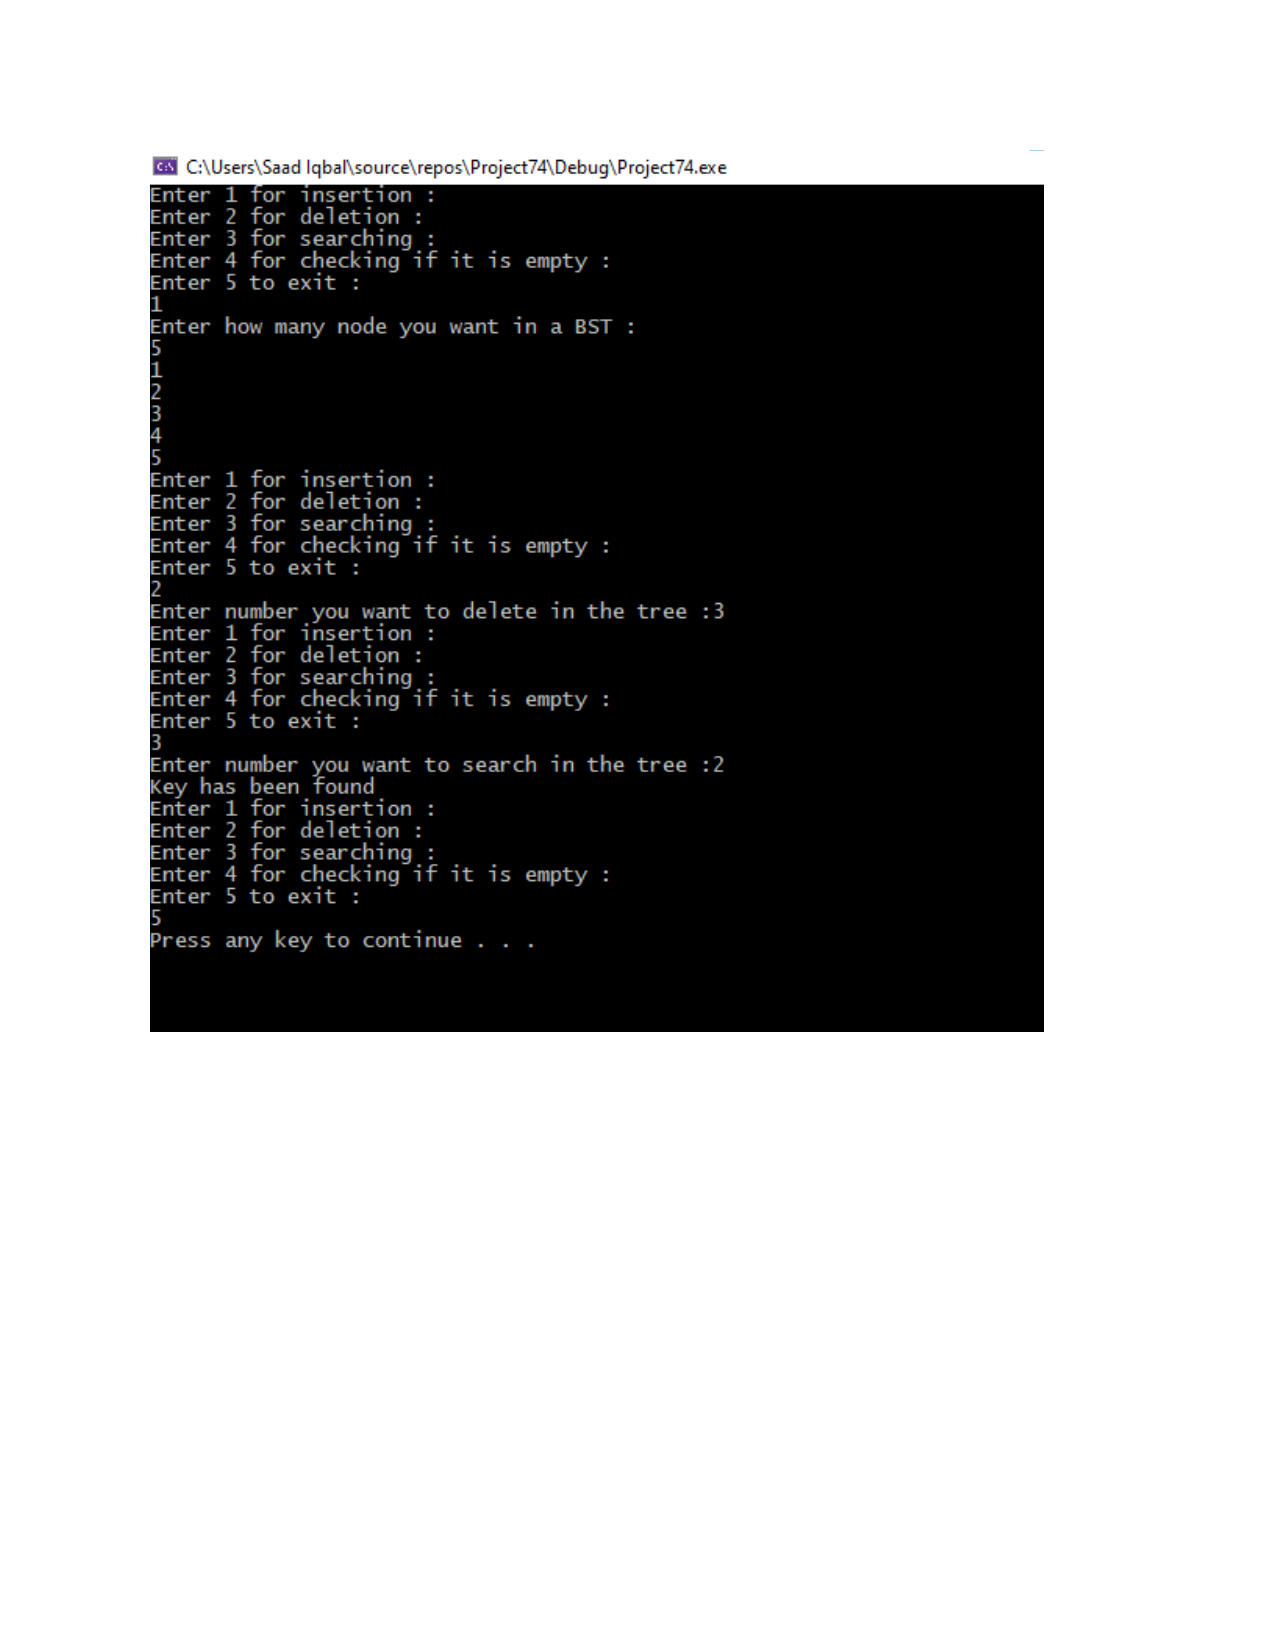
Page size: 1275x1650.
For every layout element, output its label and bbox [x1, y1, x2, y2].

picture [150, 150, 1044, 1032]
